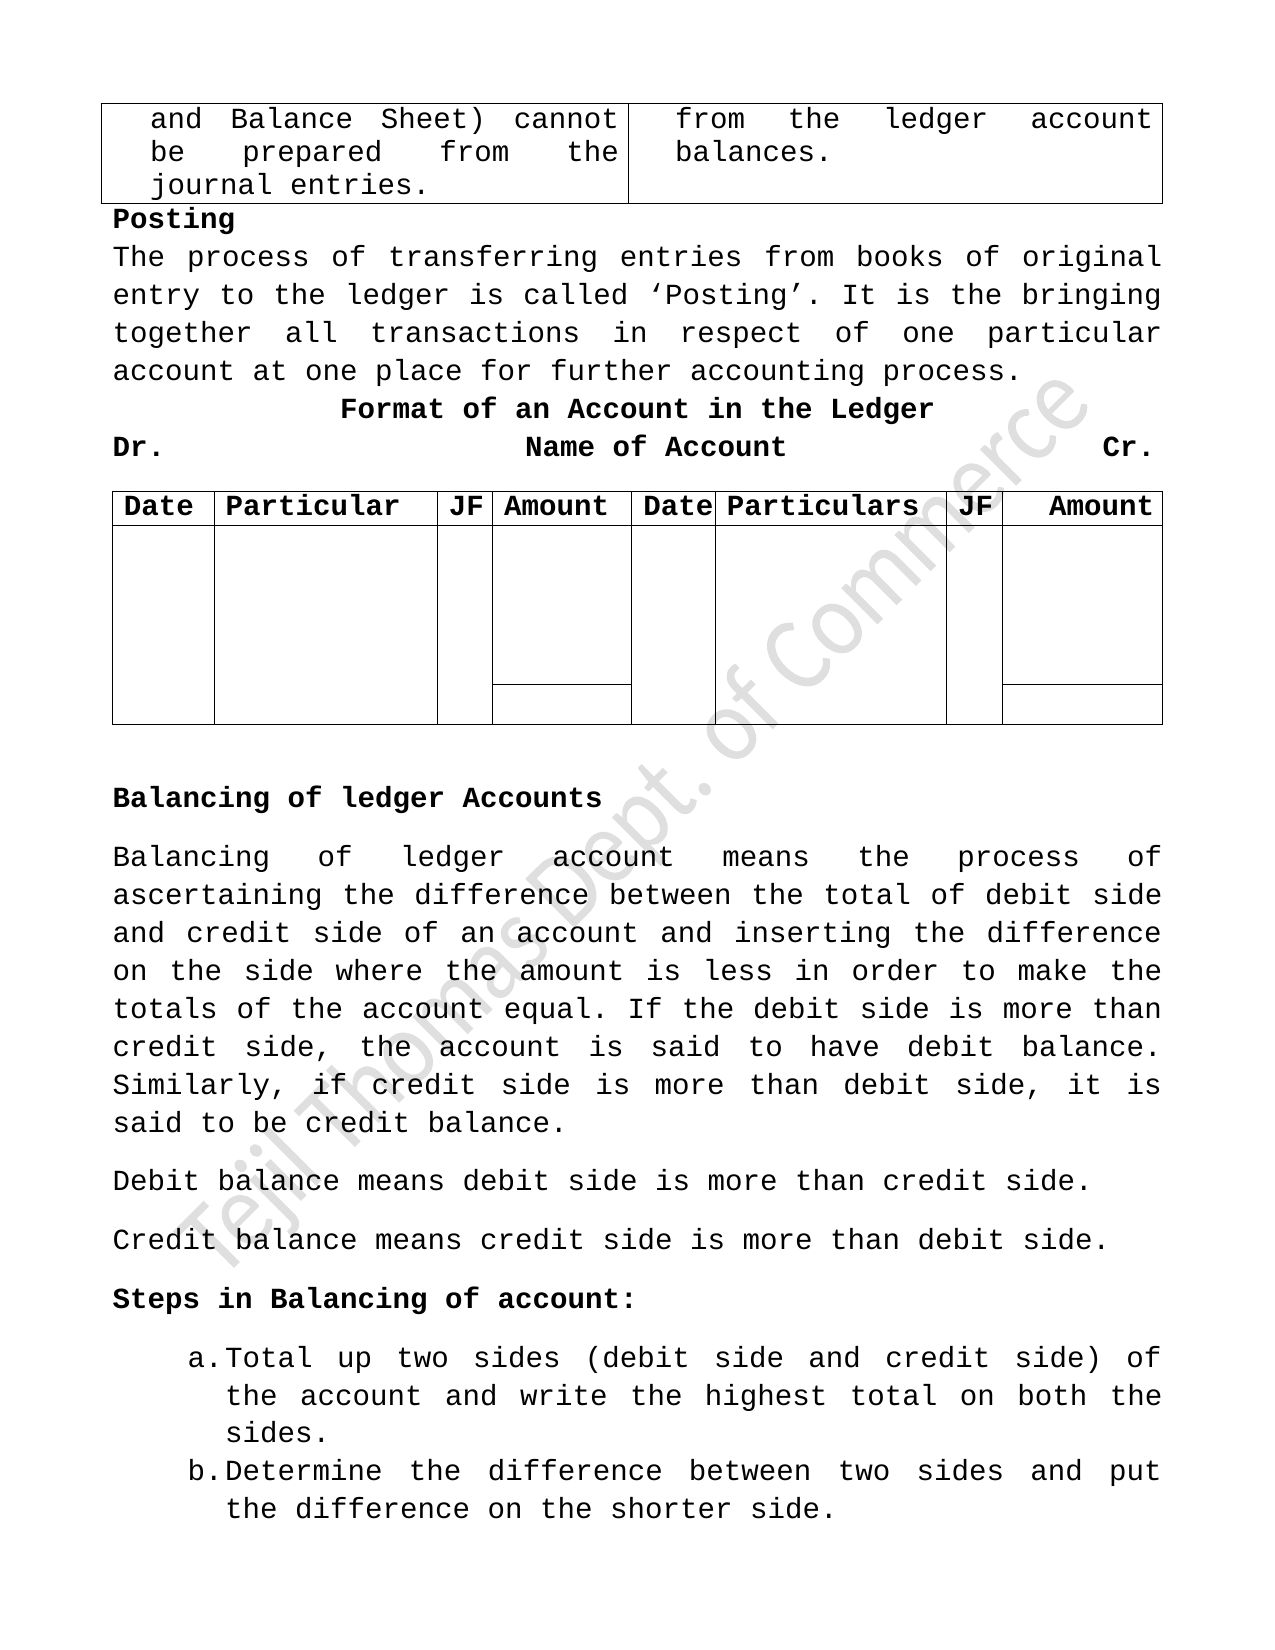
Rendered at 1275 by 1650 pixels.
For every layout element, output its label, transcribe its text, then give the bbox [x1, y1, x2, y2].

text Balancing of ledger Accounts [112, 783, 1162, 817]
list The process of transferring entries from books of original entry to the ledger is called ‘Posting’. It is the bringing together all transactions in respect of one particular account at one place for further accounting process. [112, 242, 1162, 389]
table_header Amount [493, 492, 631, 524]
text Steps in Balancing of account: [112, 1284, 1162, 1317]
table_cell [716, 526, 946, 724]
table_header Date [632, 492, 715, 524]
table_cell [493, 685, 631, 724]
table_header JF [438, 492, 492, 524]
table_header Particular [215, 492, 437, 524]
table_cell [102, 104, 628, 203]
text Debit balance means debit side is more than credit side. [112, 1166, 1162, 1199]
list Format of an Account in the Ledger [112, 394, 1162, 427]
list Dr. Name of Account Cr. [112, 432, 1162, 465]
table_cell [438, 526, 492, 724]
list Posting [112, 204, 1162, 237]
text Credit balance means credit side is more than debit side. [112, 1225, 1162, 1258]
table_header Particulars [716, 492, 946, 524]
table_header JF [947, 492, 1002, 524]
table_cell [493, 526, 631, 684]
table_header Amount [1003, 492, 1162, 524]
table_cell [113, 526, 214, 724]
list Determine the difference between two sides and put the difference on the shorter side. [187, 1456, 1162, 1527]
table_cell [947, 526, 1002, 724]
list Total up two sides (debit side and credit side) of the account and write the highest total on both the sides. [187, 1343, 1162, 1452]
table_header Date [113, 492, 214, 524]
table_cell [1003, 685, 1162, 724]
text Balancing of ledger account means the process of ascertaining the difference between the total of debit side and credit side of an account and inserting the difference on the side where the amount is less in order to make the totals of the account equal. If the debit side is more than credit side, the account is said to have debit balance. Similarly, if credit side is more than debit side, it is said to be credit balance. [112, 842, 1162, 1141]
table_cell [1003, 526, 1162, 684]
table_cell [215, 526, 437, 724]
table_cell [629, 104, 1162, 203]
table_cell [632, 526, 715, 724]
